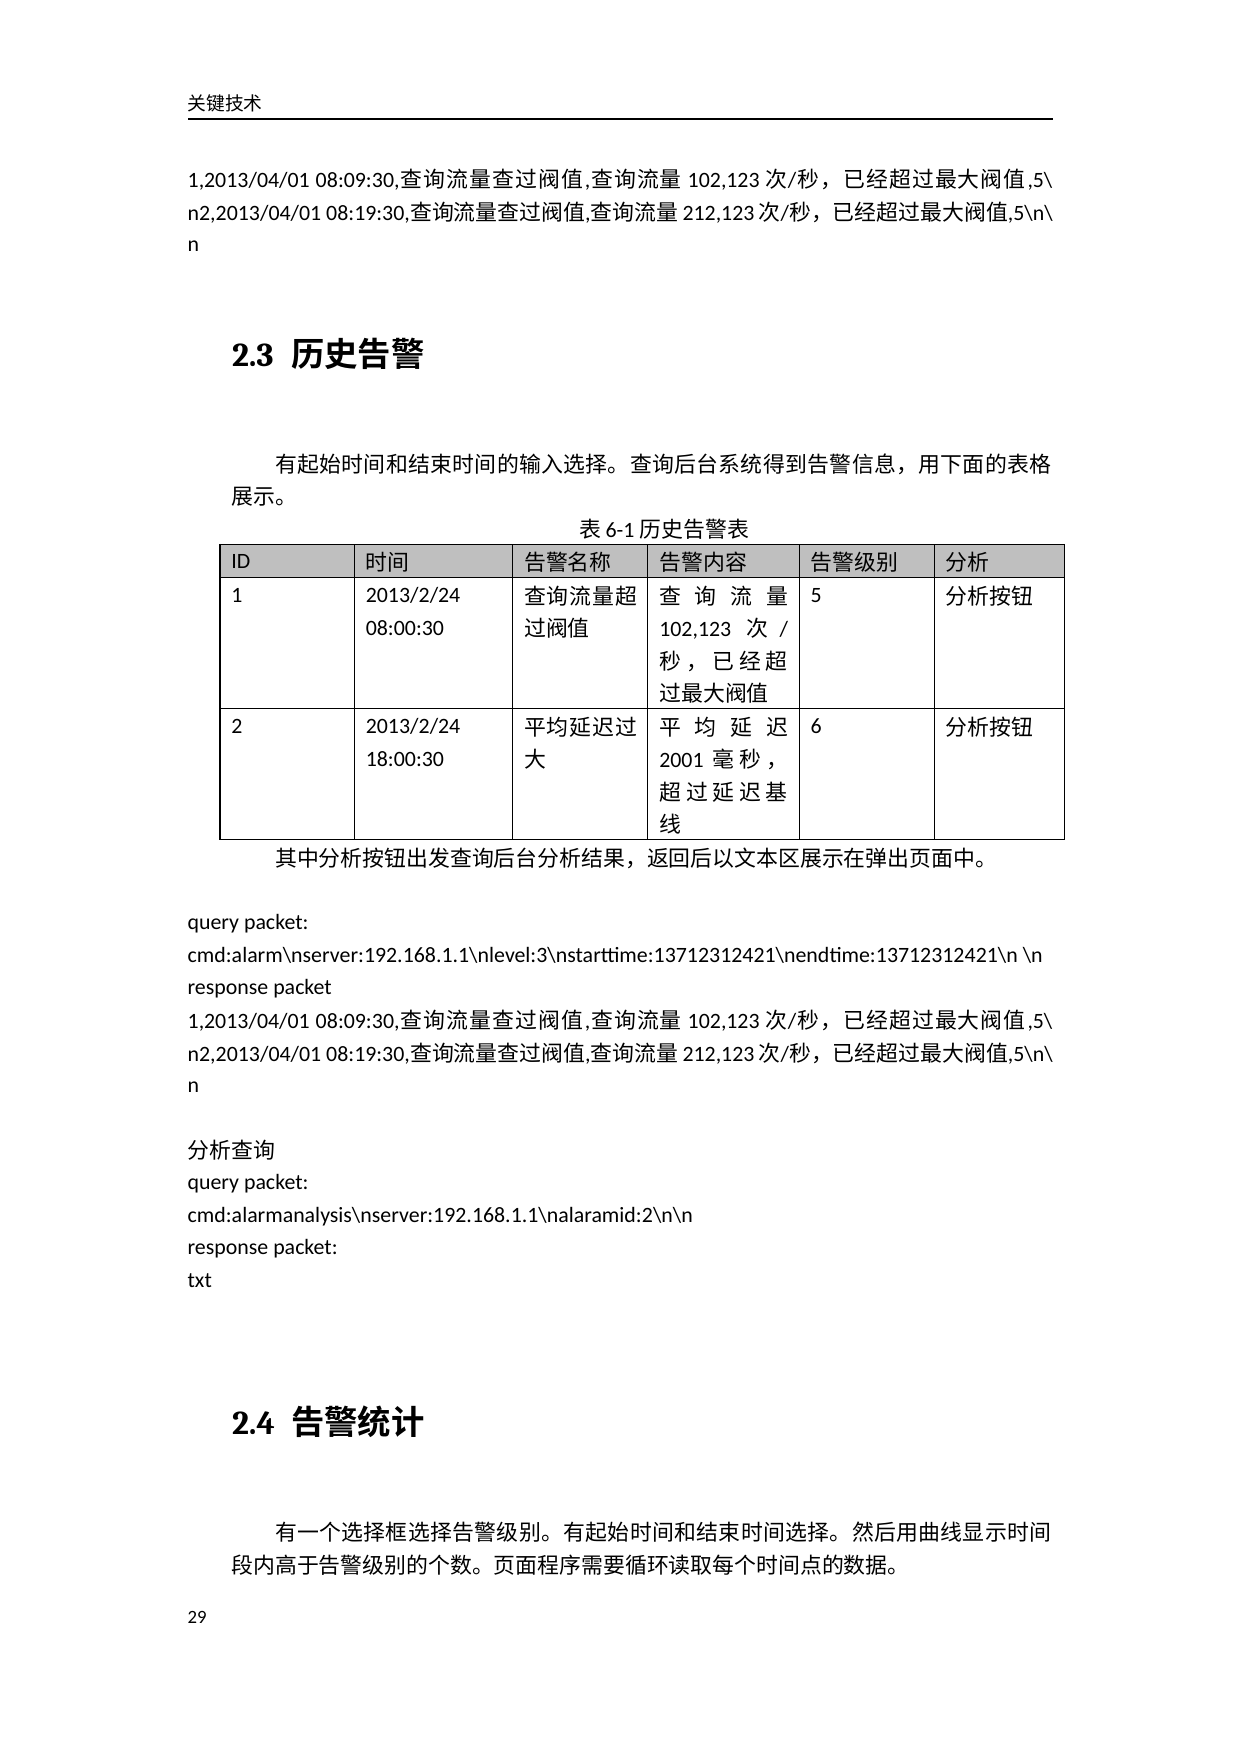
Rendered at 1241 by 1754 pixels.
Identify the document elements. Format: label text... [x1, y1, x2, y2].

text 表6-1 历史告警表 [231, 511, 1053, 544]
table_header 时间 [355, 545, 512, 577]
table_cell 平均延迟过大 [513, 709, 647, 839]
text cmd:alarm\nserver:192.168.1.1\nlevel:3\nstarttime:13712312421\nendtime:13712312421\n \n [187, 938, 1053, 970]
table_cell 2013/2/24 08:00:30 [355, 578, 512, 708]
text 分析查询 [187, 1133, 1053, 1165]
subtitle 历史告警 [232, 319, 1053, 384]
table_cell 6 [800, 709, 934, 839]
text txt [187, 1263, 1053, 1295]
table_header 告警内容 [648, 545, 799, 577]
table_cell 分析按钮 [935, 709, 1064, 839]
table_header 告警级别 [800, 545, 934, 577]
table_cell 5 [800, 578, 934, 708]
text response packet [187, 970, 1053, 1003]
table_cell 2 [221, 709, 354, 839]
table_cell 2013/2/24 18:00:30 [355, 709, 512, 839]
table_header ID [221, 545, 354, 577]
text query packet: [187, 1165, 1053, 1198]
text 1,2013/04/01 08:09:30,查询流量查过阀值,查询流量102,123次/秒，已经超过最大阀值,5\n2,2013/04/01 08:19:30,查询流量查过阀值,查询流量212,123次/秒，已经超过最大阀值,5\n\n [187, 1003, 1053, 1100]
table_header 分析 [935, 545, 1064, 577]
text cmd:alarmanalysis\nserver:192.168.1.1\nalaramid:2\n\n [187, 1198, 1053, 1230]
text 有起始时间和结束时间的输入选择。查询后台系统得到告警信息，用下面的表格展示。 [231, 446, 1053, 511]
table_cell 查询流量超过阀值 [513, 578, 647, 708]
text 其中分析按钮出发查询后台分析结果，返回后以文本区展示在弹出页面中。 [231, 840, 1053, 873]
text query packet: [187, 905, 1053, 938]
table_cell 分析按钮 [935, 578, 1064, 708]
table_cell 平均延迟2001毫秒，超过延迟基线 [648, 709, 799, 839]
subtitle 告警统计 [232, 1387, 1053, 1452]
text 有一个选择框选择告警级别。有起始时间和结束时间选择。然后用曲线显示时间段内高于告警级别的个数。页面程序需要循环读取每个时间点的数据。 [231, 1515, 1053, 1580]
table_cell 1 [221, 578, 354, 708]
table_header 告警名称 [513, 545, 647, 577]
table_cell 查询流量102,123次/秒，已经超过最大阀值 [648, 578, 799, 708]
text response packet: [187, 1230, 1053, 1263]
text 1,2013/04/01 08:09:30,查询流量查过阀值,查询流量102,123次/秒，已经超过最大阀值,5\n2,2013/04/01 08:19:30,查询流量查过阀值,查询流量212,123次/秒，已经超过最大阀值,5\n\n [187, 162, 1053, 259]
